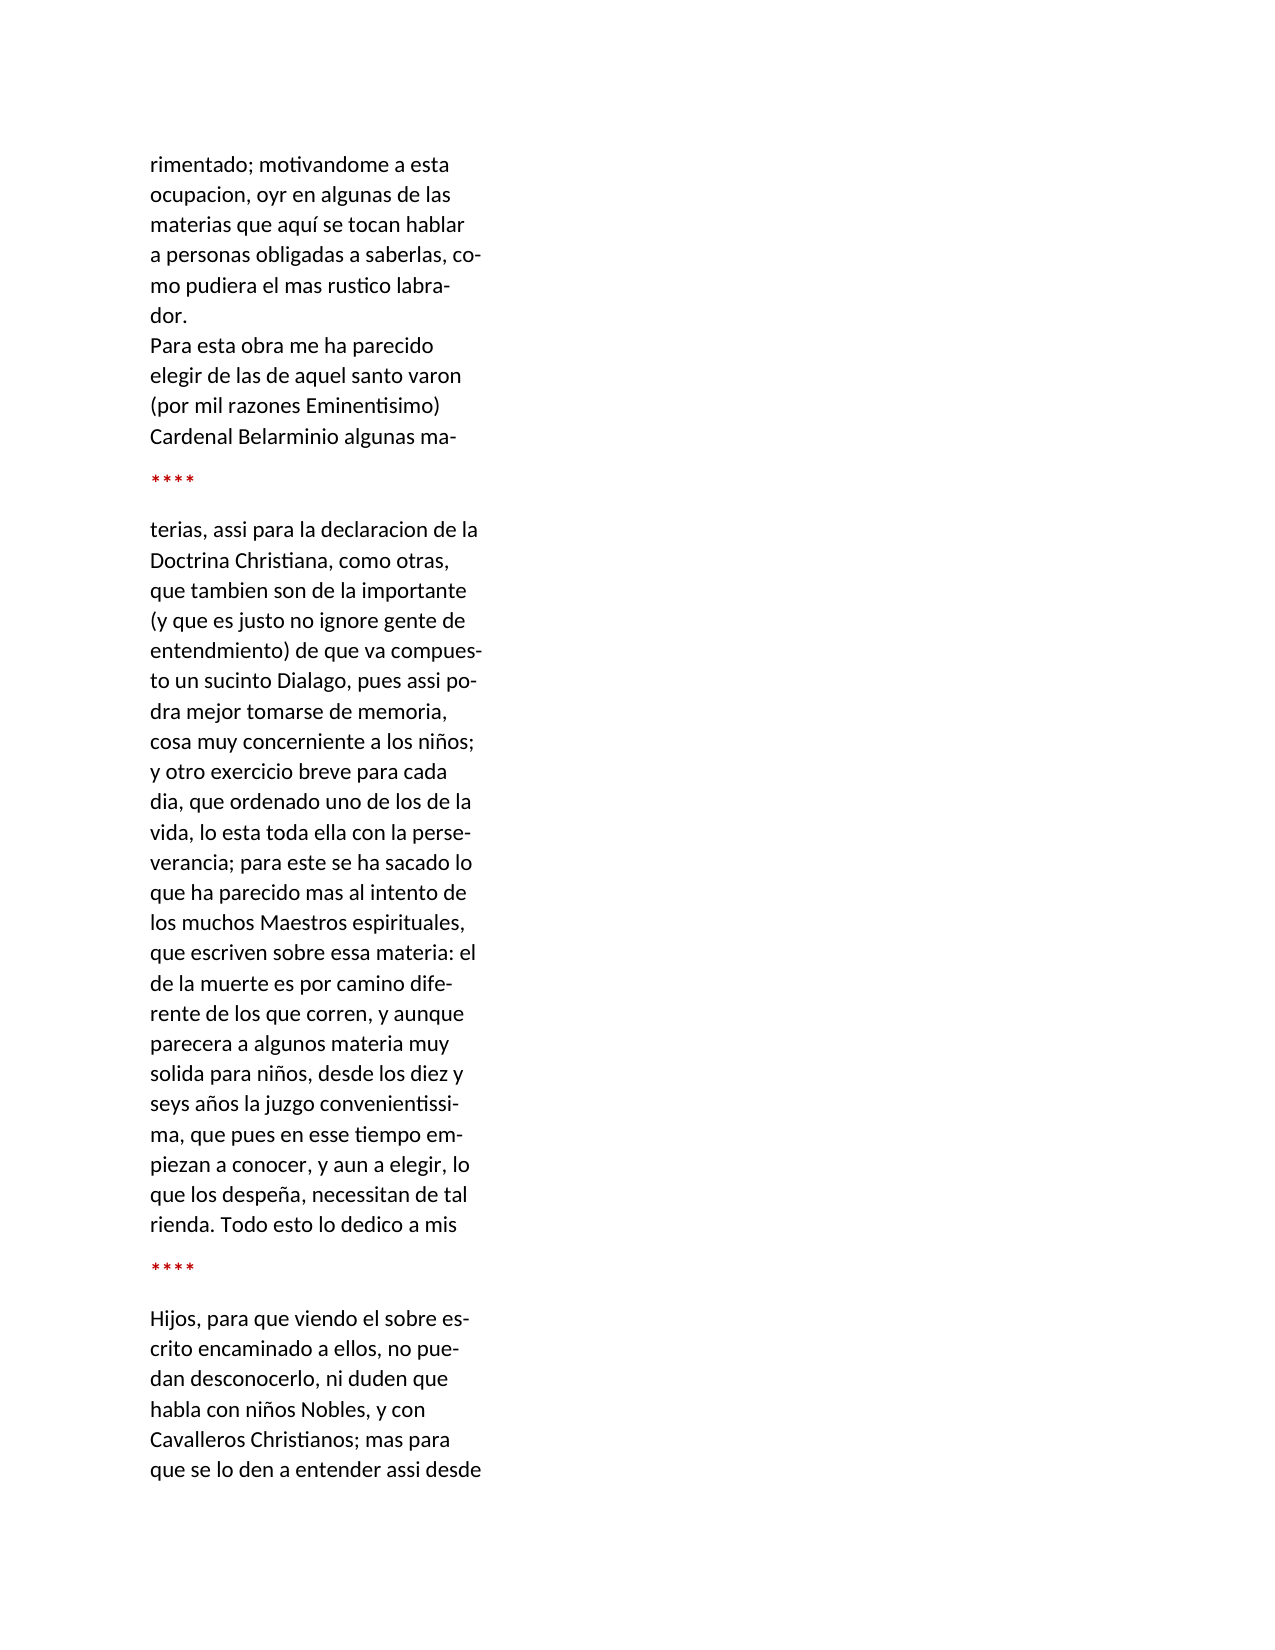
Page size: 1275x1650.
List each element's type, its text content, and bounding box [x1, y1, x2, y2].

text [150, 150, 1125, 450]
text terias, assi para la declaracion de la Doctrina Christiana, como otras, que tambien son de la importante (y que es justo no ignore gente de entendmiento) de que va compues- to un sucinto Dialago, pues assi po- dra mejor tomarse de memoria, cosa muy concerniente a los niños; y otro exercicio breve para cada dia, que ordenado uno de los de la vida, lo esta toda ella con la perse- verancia; para este se ha sacado lo que ha parecido mas al intento de los muchos Maestros espirituales, que escriven sobre essa materia: el de la muerte es por camino dife- rente de los que corren, y aunque parecera a algunos materia muy solida para niños, desde los diez y seys años la juzgo convenientissi- ma, que pues en esse tiempo em- piezan a conocer, y aun a elegir, lo que los despeña, necessitan de tal rienda. Todo esto lo dedico a mis [150, 516, 1125, 1238]
text **** [150, 469, 1125, 497]
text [150, 1304, 1125, 1483]
text **** [150, 1257, 1125, 1285]
